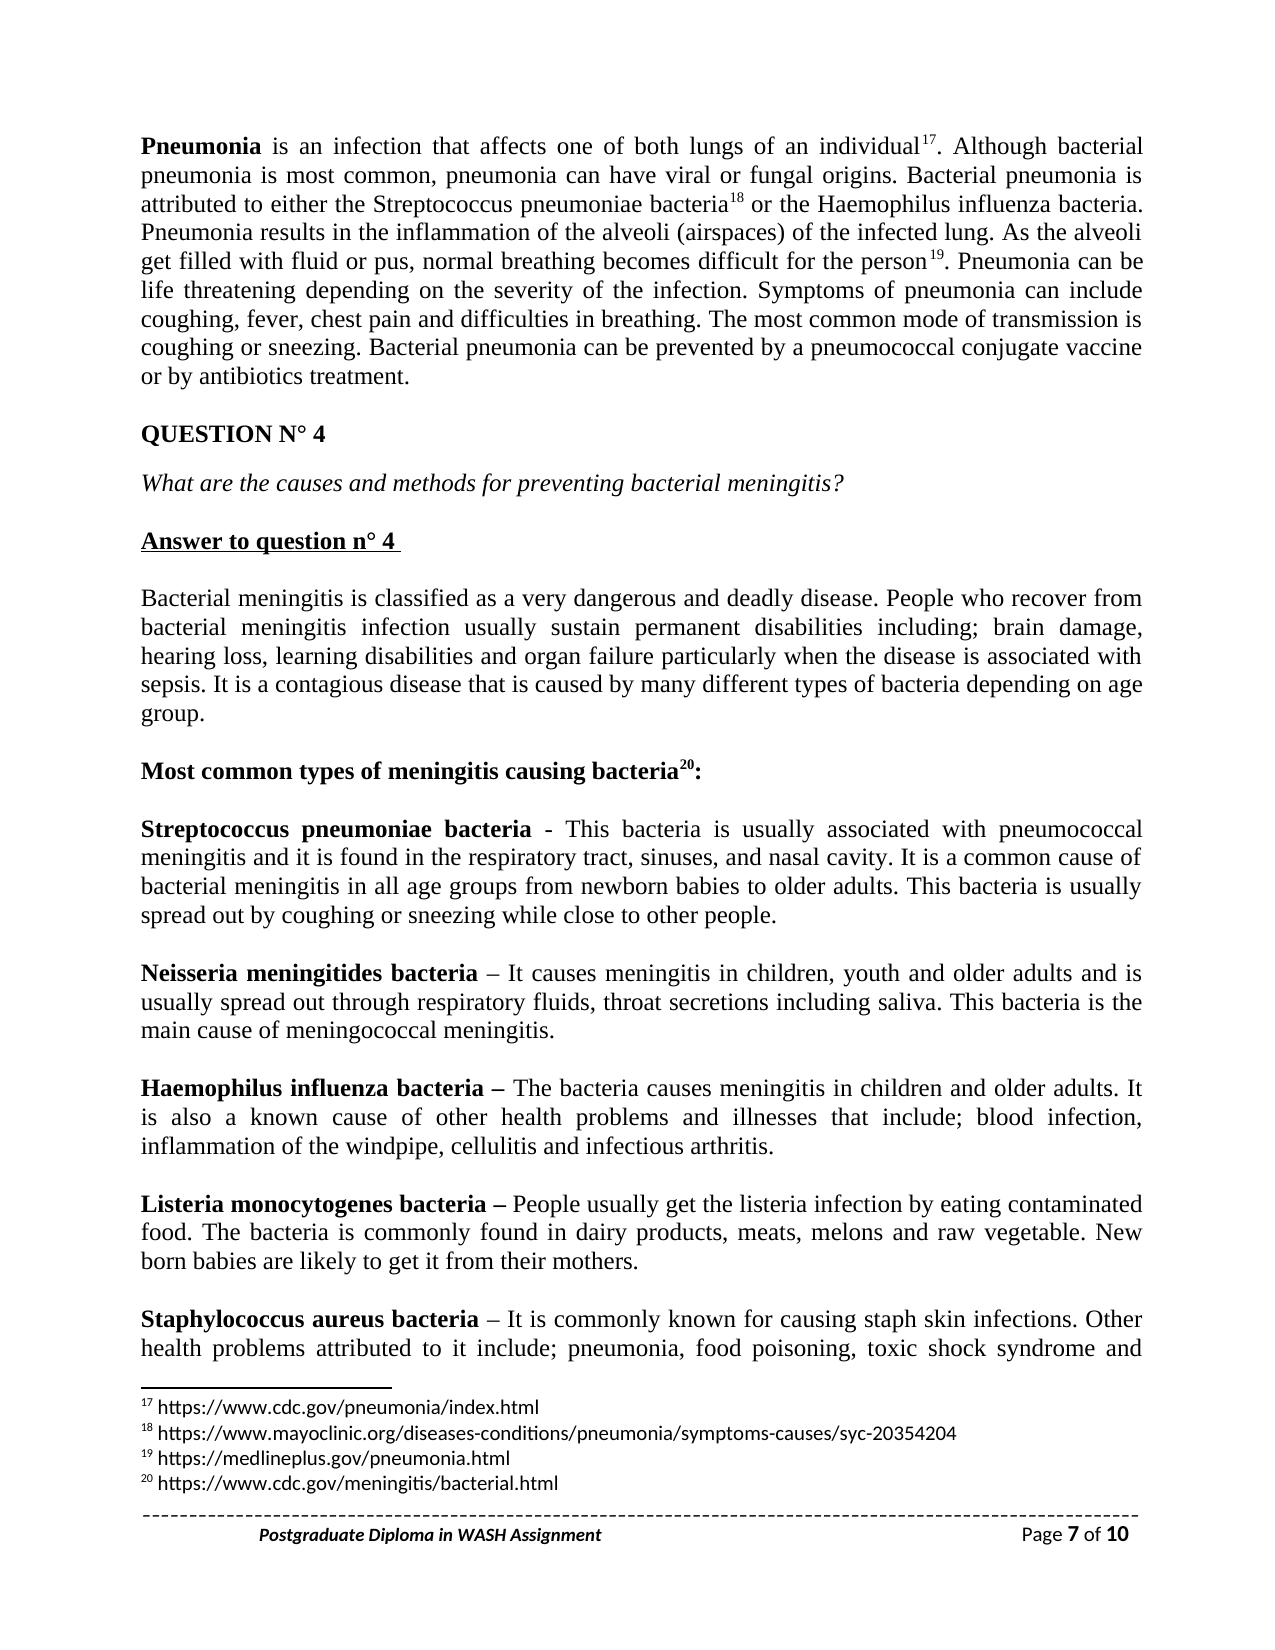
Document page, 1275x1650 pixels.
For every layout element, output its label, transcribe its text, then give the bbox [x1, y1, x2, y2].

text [141, 1304, 1144, 1362]
text QUESTION N° 4 [141, 419, 1144, 447]
text Haemophilus influenza bacteria – The bacteria causes meningitis in children and older adults. It is also a known cause of other health problems and illnesses that include; blood infection, inflammation of the windpipe, cellulitis and infectious arthritis. [141, 1073, 1144, 1159]
text Listeria monocytogenes bacteria – People usually get the listeria infection by eating contaminated food. The bacteria is commonly found in dairy products, meats, melons and raw vegetable. New born babies are likely to get it from their mothers. [141, 1189, 1144, 1275]
text Streptococcus pneumoniae bacteria - This bacteria is usually associated with pneumococcal meningitis and it is found in the respiratory tract, sinuses, and nasal cavity. It is a common cause of bacterial meningitis in all age groups from newborn babies to older adults. This bacteria is usually spread out by coughing or sneezing while close to other people. [141, 814, 1144, 929]
text Pneumonia is an infection that affects one of both lungs of an individual. Although bacterial pneumonia is most common, pneumonia can have viral or fungal origins. Bacterial pneumonia is attributed to either the Streptococcus pneumoniae bacteria or the Haemophilus influenza bacteria. Pneumonia results in the inflammation of the alveoli (airspaces) of the infected lung. As the alveoli get filled with fluid or pus, normal breathing becomes difficult for the person. Pneumonia can be life threatening depending on the severity of the infection. Symptoms of pneumonia can include coughing, fever, chest pain and difficulties in breathing. The most common mode of transmission is coughing or sneezing. Bacterial pneumonia can be prevented by a pneumococcal conjugate vaccine or by antibiotics treatment. [141, 131, 1144, 390]
text Answer to question n° 4 [141, 526, 1144, 554]
text Neisseria meningitides bacteria – It causes meningitis in children, youth and older adults and is usually spread out through respiratory fluids, throat secretions including saliva. This bacteria is the main cause of meningococcal meningitis. [141, 958, 1144, 1044]
text Bacterial meningitis is classified as a very dangerous and deadly disease. People who recover from bacterial meningitis infection usually sustain permanent disabilities including; brain damage, hearing loss, learning disabilities and organ failure particularly when the disease is associated with sepsis. It is a contagious disease that is caused by many different types of bacteria depending on age group. [141, 583, 1144, 727]
text What are the causes and methods for preventing bacterial meningitis? [141, 468, 1144, 497]
text Most common types of meningitis causing bacteria: [141, 756, 1144, 784]
